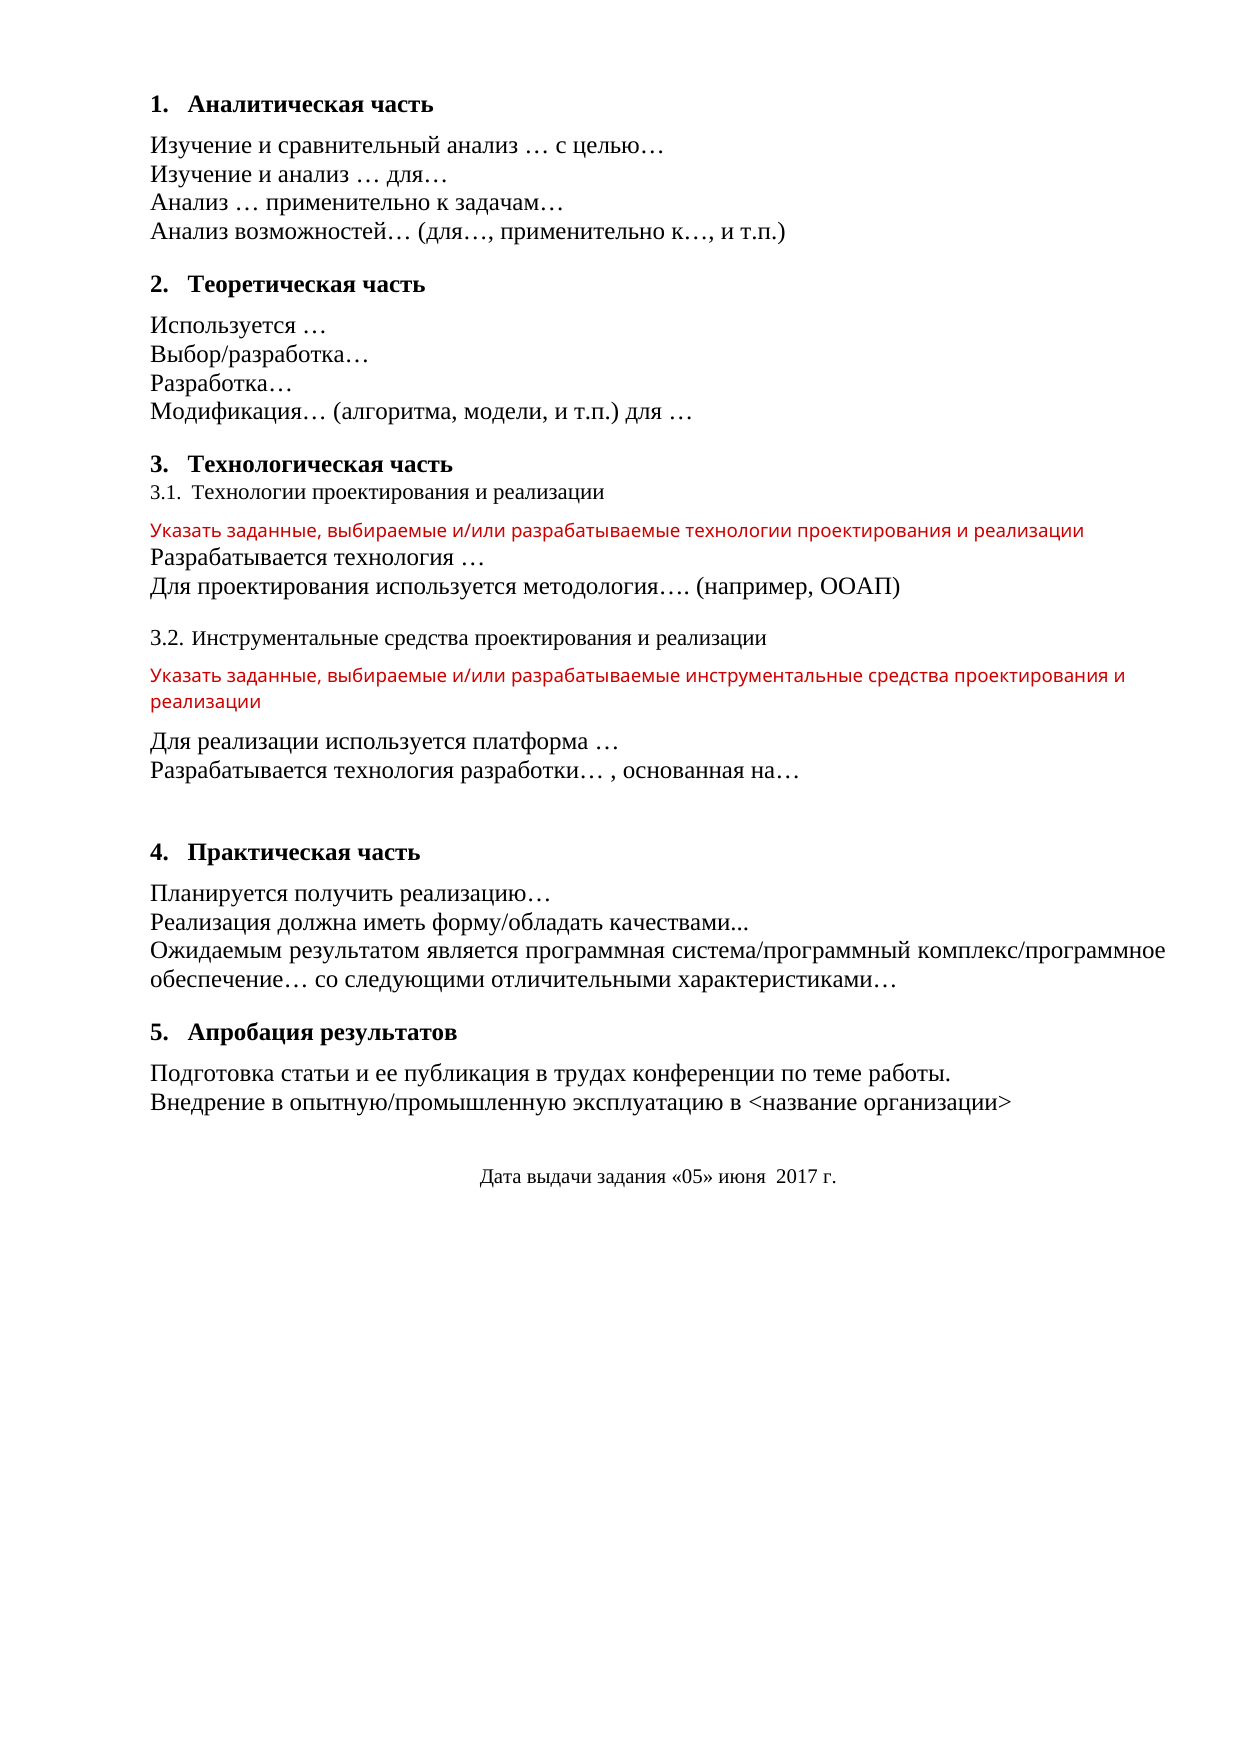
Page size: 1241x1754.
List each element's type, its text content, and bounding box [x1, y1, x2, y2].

text Используется … [150, 310, 1167, 339]
text Модификация… (алгоритма, модели, и т.п.) для … [150, 396, 1167, 425]
text Анализ … применительно к задачам… [150, 187, 1167, 216]
list Инструментальные средства проектирования и реализации [150, 624, 1167, 650]
text Дата выдачи задания «05» июня 2017 г. [150, 1164, 1167, 1188]
text Для проектирования используется методология…. (например, ООАП) [150, 571, 1167, 600]
text Планируется получить реализацию… [150, 878, 1167, 907]
text Изучение и сравнительный анализ … с целью… [150, 130, 1167, 159]
text Разработка… [150, 368, 1167, 396]
list Технологии проектирования и реализации [150, 478, 1167, 504]
text Указать заданные, выбираемые и/или разрабатываемые инструментальные средства проектирования и реализации [150, 663, 1167, 714]
list Апробация результатов [150, 1017, 1167, 1046]
text Анализ возможностей… (для…, применительно к…, и т.п.) [150, 216, 1167, 245]
list Теоретическая часть [150, 269, 1167, 298]
text Разрабатывается технология разработки… , основанная на… [150, 755, 1167, 784]
list Технологическая часть [150, 449, 1167, 478]
text Разрабатывается технология … [150, 542, 1167, 571]
text Реализация должна иметь форму/обладать качествами... [150, 907, 1167, 935]
list Аналитическая часть [150, 89, 1167, 117]
text Изучение и анализ … для… [150, 159, 1167, 187]
text Указать заданные, выбираемые и/или разрабатываемые технологии проектирования и реализации [150, 517, 1167, 542]
list Практическая часть [150, 837, 1167, 865]
text Ожидаемым результатом является программная система/программный комплекс/программное обеспечение… со следующими отличительными характеристиками… [150, 935, 1167, 993]
text Внедрение в опытную/промышленную эксплуатацию в <название организации> [150, 1087, 1167, 1116]
text Выбор/разработка… [150, 339, 1167, 368]
text Подготовка статьи и ее публикация в трудах конференции по теме работы. [150, 1058, 1167, 1087]
text Для реализации используется платформа … [150, 726, 1167, 755]
